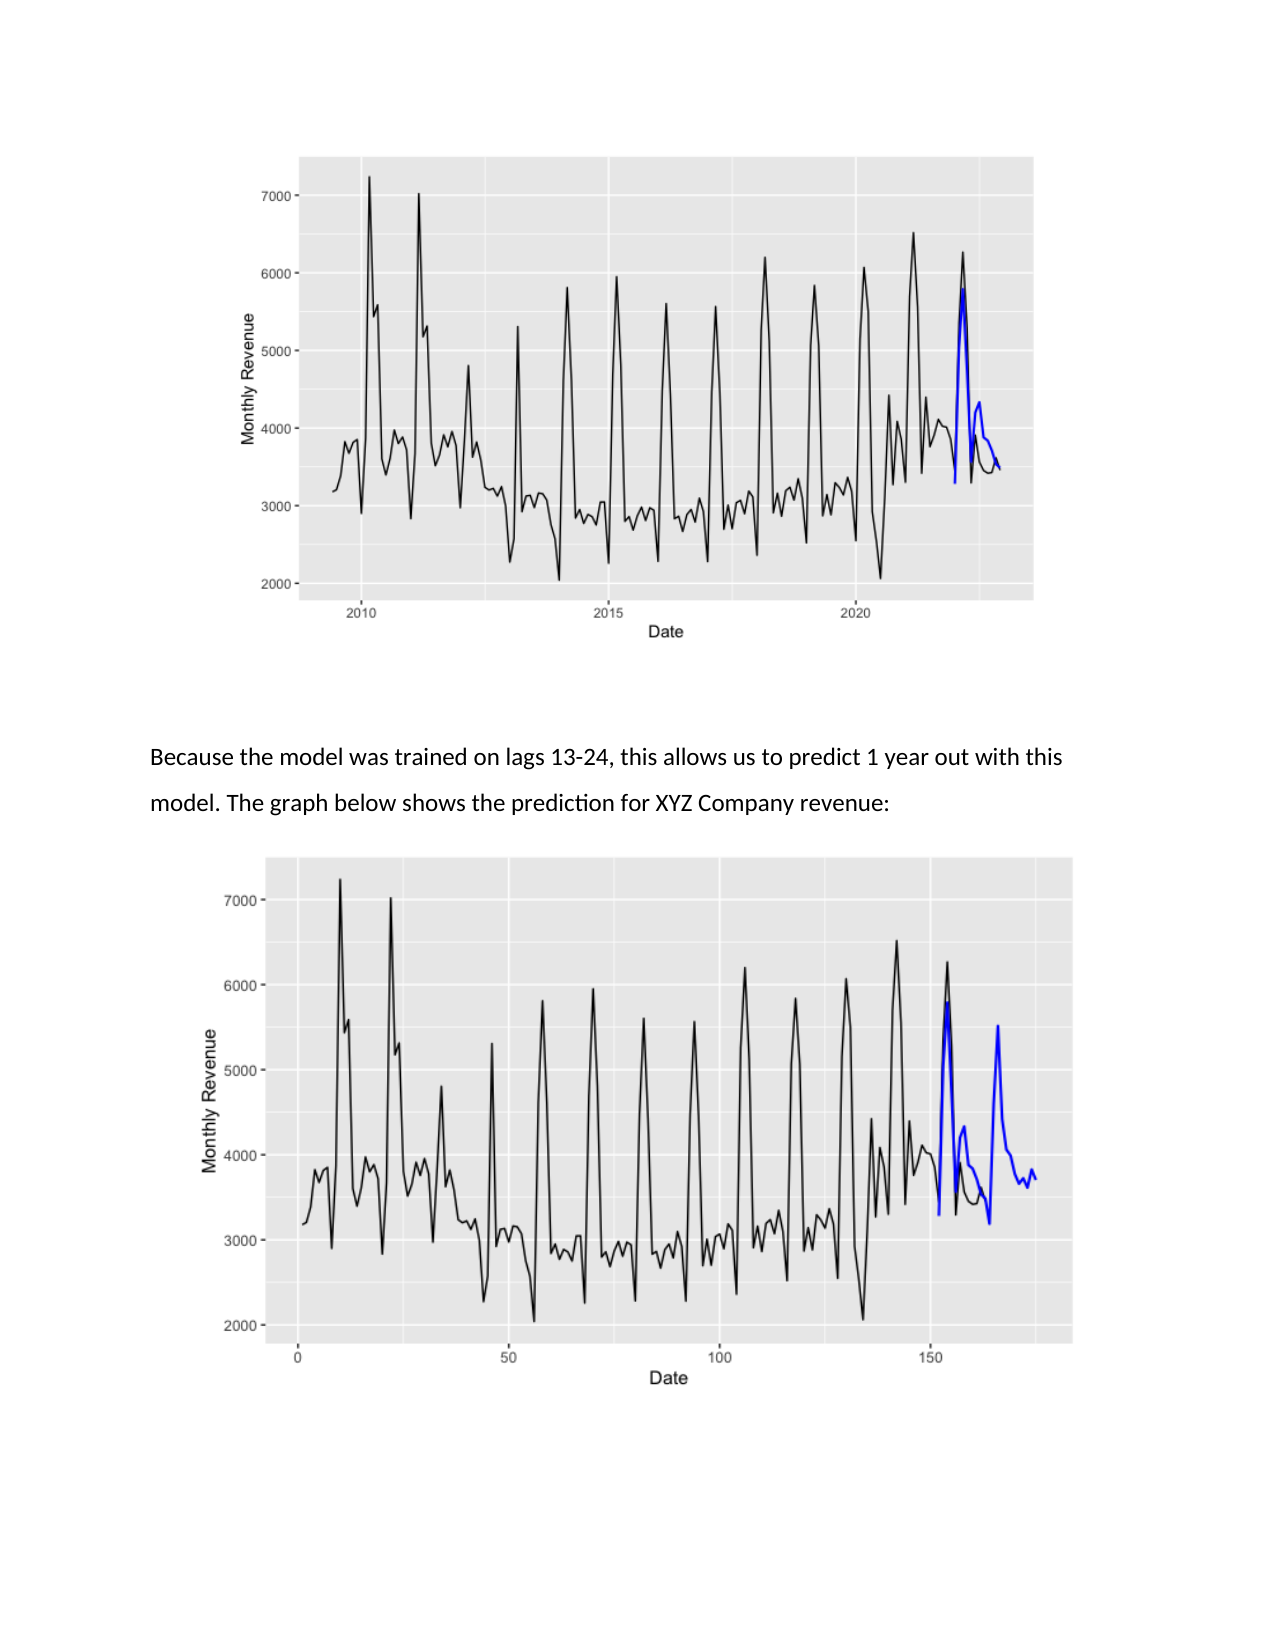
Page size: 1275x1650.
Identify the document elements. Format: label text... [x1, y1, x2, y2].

picture [233, 150, 1042, 649]
picture [193, 849, 1082, 1397]
text Because the model was trained on lags 13-24, this allows us to predict 1 year out with this model. The graph below shows the prediction for XYZ Company revenue: [150, 741, 1125, 818]
